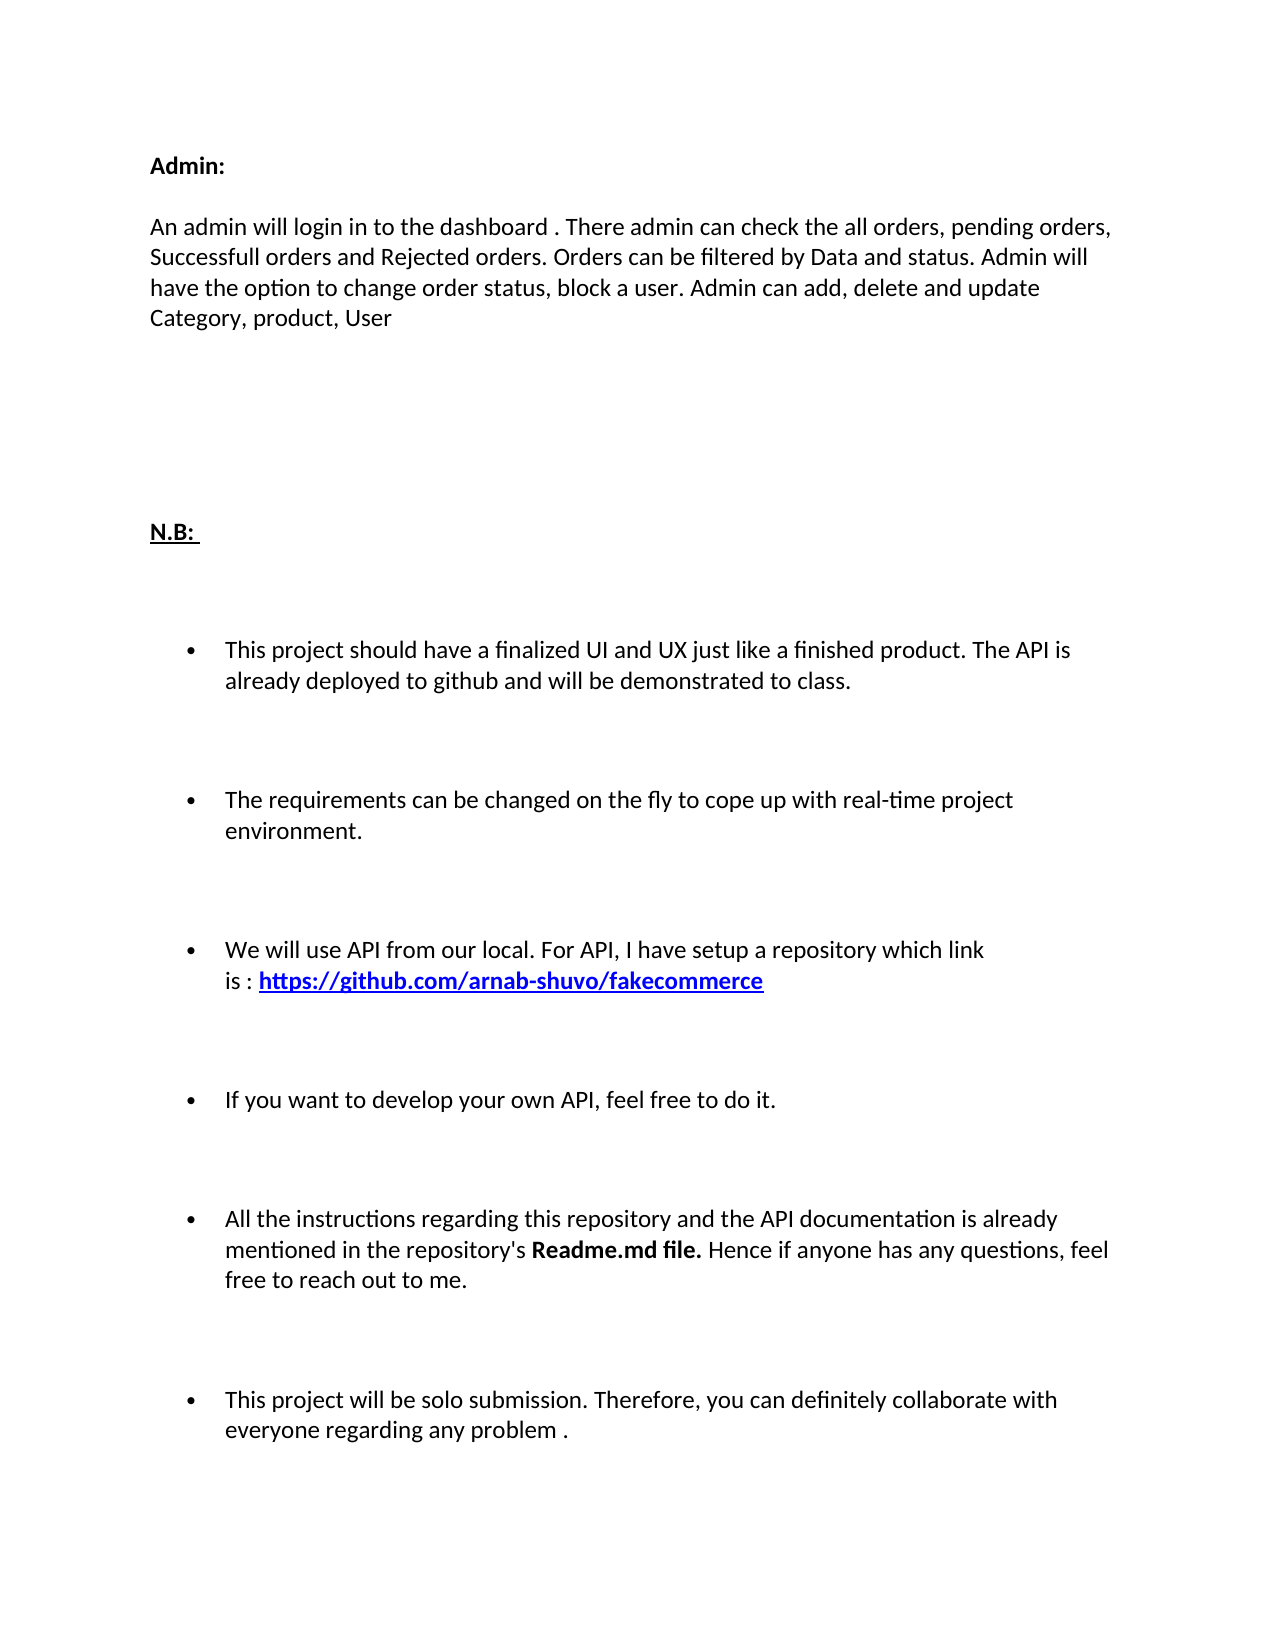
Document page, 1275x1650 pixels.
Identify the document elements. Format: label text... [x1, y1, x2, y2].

list This project should have a finalized UI and UX just like a finished product. The API is already deployed to github and will be demonstrated to class. [187, 634, 1125, 696]
text Admin: An admin will login in to the dashboard . There admin can check the all orders, pending orders, Successfull orders and Rejected orders. Orders can be filtered by Data and status. Admin will have the option to change order status, block a user. Admin can add, delete and update Category, product, User N.B: [150, 150, 1125, 605]
list The requirements can be changed on the fly to cope up with real-time project environment. [187, 784, 1125, 845]
list All the instructions regarding this repository and the API documentation is already mentioned in the repository's Readme.md file. Hence if anyone has any questions, feel free to reach out to me. [187, 1203, 1125, 1295]
list We will use API from our local. For API, I have setup a repository which link is : https://github.com/arnab-shuvo/fakecommerce [187, 934, 1125, 995]
list This project will be solo submission. Therefore, you can definitely collaborate with everyone regarding any problem . [187, 1384, 1125, 1445]
list If you want to develop your own API, feel free to do it. [187, 1084, 1125, 1115]
